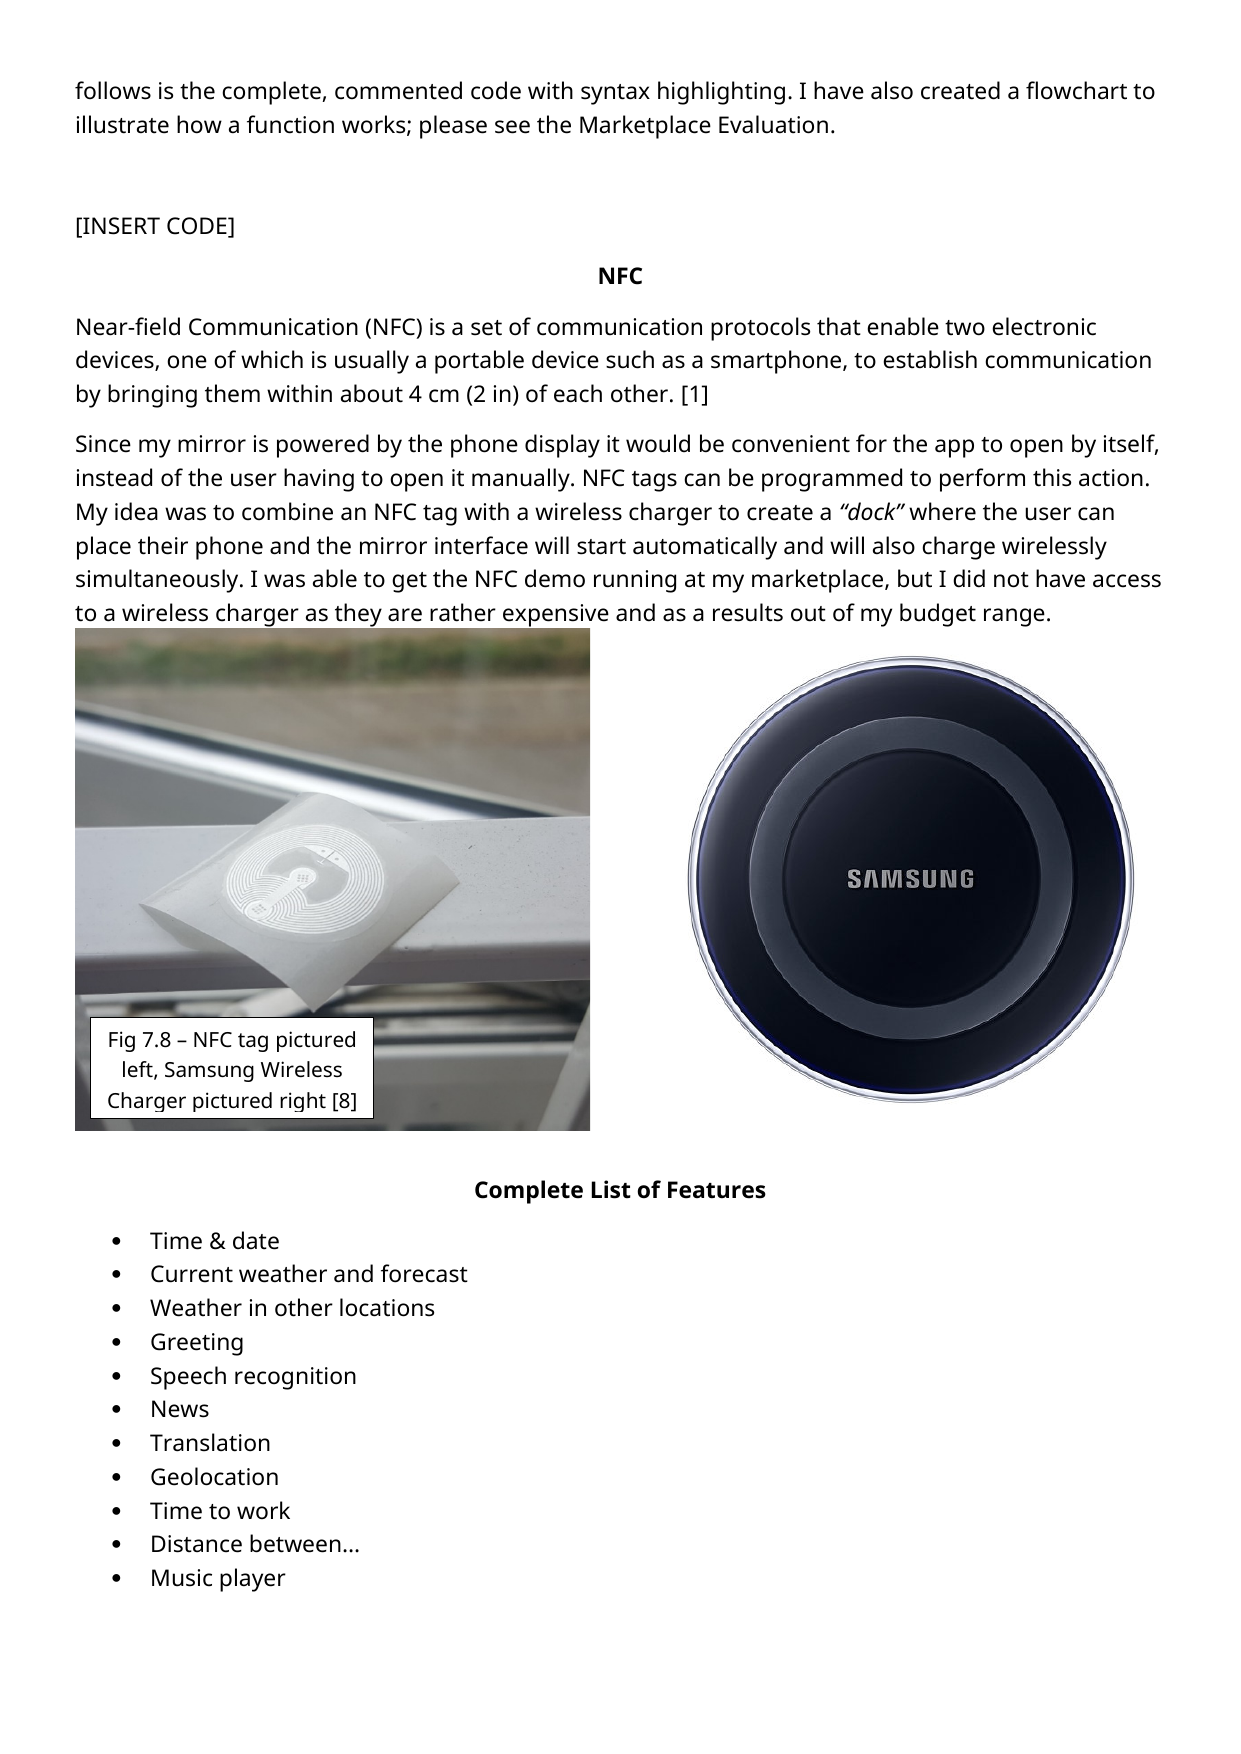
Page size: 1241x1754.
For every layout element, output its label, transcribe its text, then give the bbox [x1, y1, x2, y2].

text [75, 75, 1165, 140]
text Near-field Communication (NFC) is a set of communication protocols that enable two electronic devices, one of which is usually a portable device such as a smartphone, to establish communication by bringing them within about 4 cm (2 in) of each other. [75, 310, 1165, 409]
text NFC [75, 260, 1165, 291]
picture [75, 628, 591, 1131]
text [INSERT CODE] [75, 209, 1165, 241]
picture [656, 711, 1166, 1049]
text Since my mirror is powered by the phone display it would be convenient for the app to open by itself, instead of the user having to open it manually. NFC tags can be programmed to perform this action. My idea was to combine an NFC tag with a wireless charger to create a “dock” where the user can place their phone and the mirror interface will start automatically and will also charge wirelessly simultaneously. I was able to get the NFC demo running at my marketplace, but I did not have access to a wireless charger as they are rather expensive and as a results out of my budget range. [75, 428, 1165, 628]
